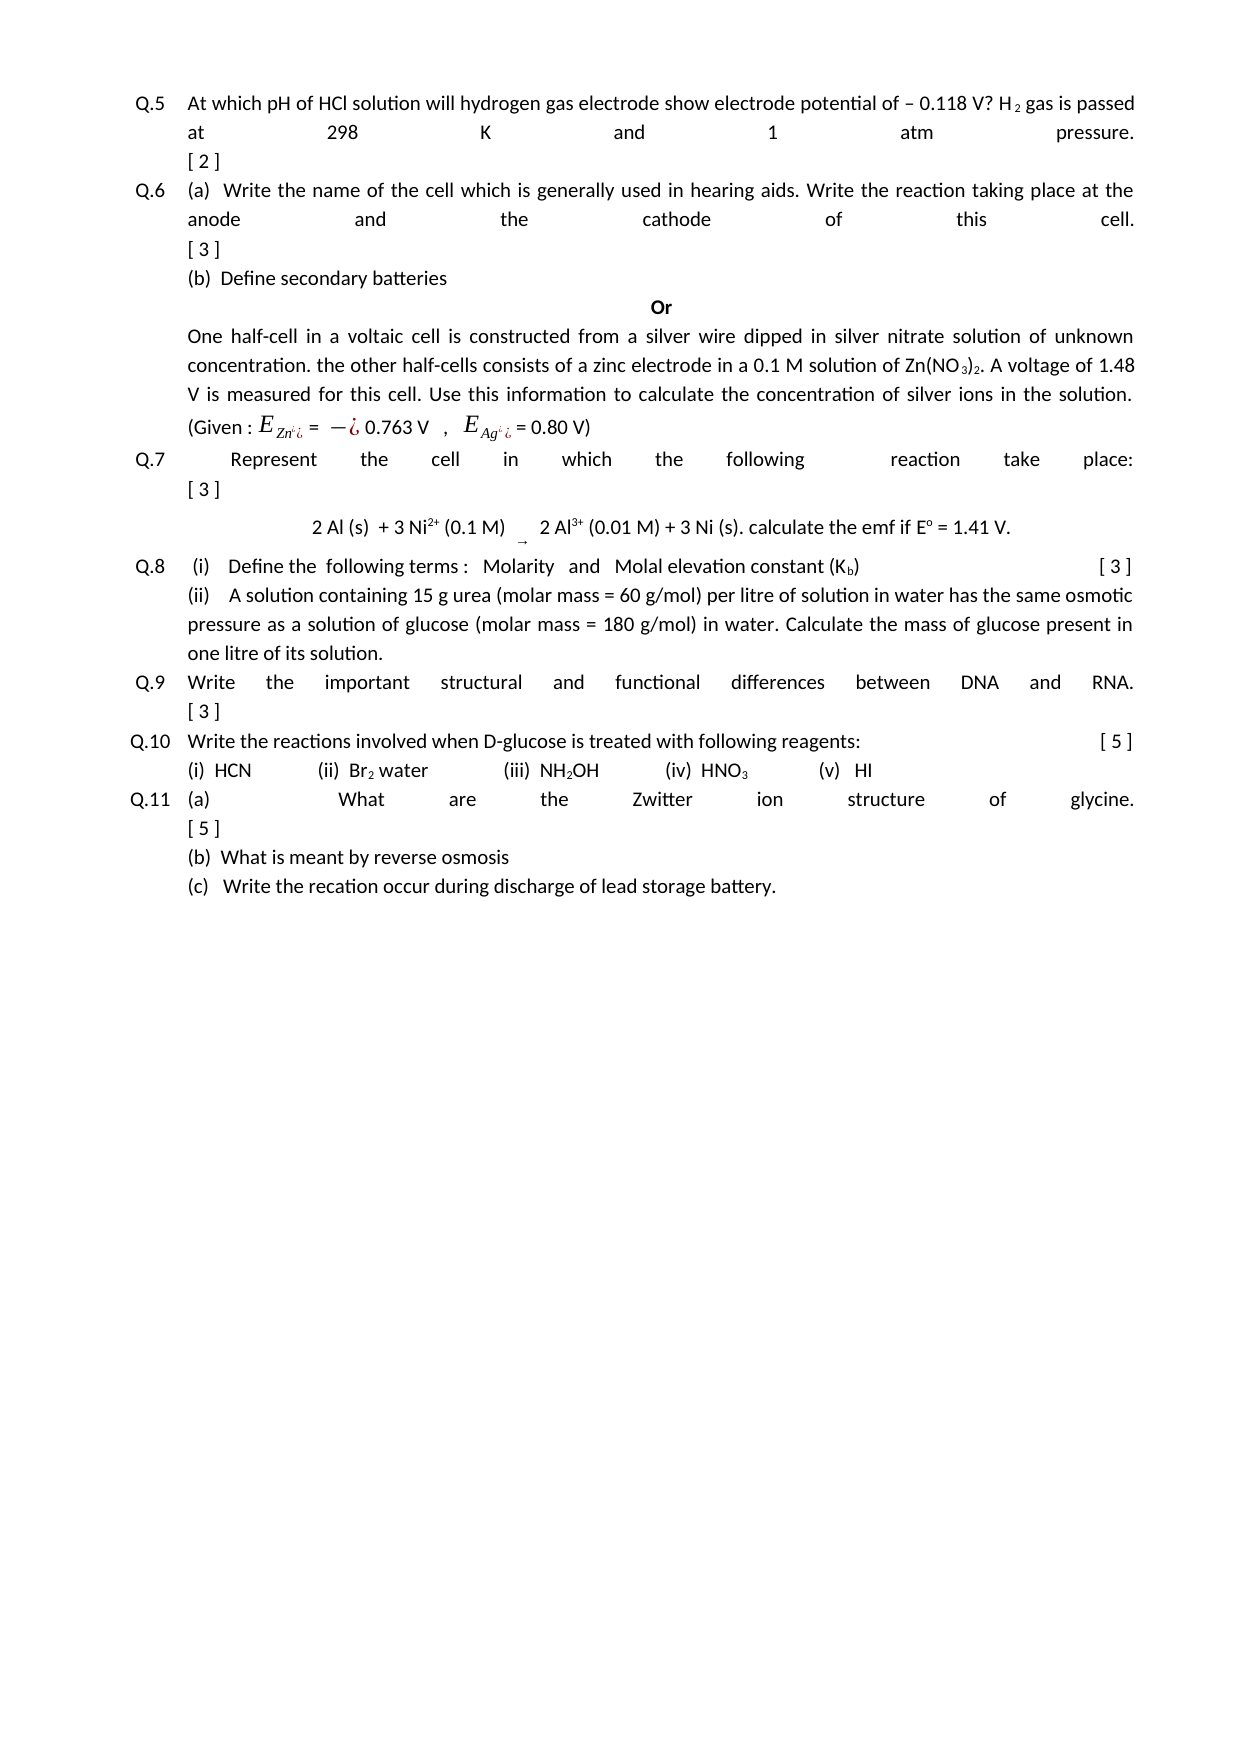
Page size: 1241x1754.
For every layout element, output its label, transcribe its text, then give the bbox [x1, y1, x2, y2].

list (b) What is meant by reverse osmosis [187, 844, 1135, 870]
list (a) Write the name of the cell which is generally used in hearing aids. Write the reaction taking place at the anode and the cathode of this cell. [ 3 ] [150, 177, 1135, 261]
list Write the important structural and functional differences between DNA and RNA. [ 3 ] [150, 669, 1135, 724]
list (a) What are the Zwitter ion structure of glycine. [ 5 ] [150, 786, 1135, 841]
list One half-cell in a voltaic cell is constructed from a silver wire dipped in silver nitrate solution of unknown concentration. the other half-cells consists of a zinc electrode in a 0.1 M solution of Zn(NO3)2. A voltage of 1.48 V is measured for this cell. Use this information to calculate the concentration of silver ions in the solution. (Given : = 0.763 V , = 0.80 V) [187, 323, 1135, 443]
list (c) Write the recation occur during discharge of lead storage battery. [187, 874, 1135, 899]
list Write the reactions involved when D-glucose is treated with following reagents: [ 5 ] [150, 728, 1135, 753]
list Represent the cell in which the following reaction take place: [ 3 ] [150, 447, 1135, 501]
list (ii) A solution containing 15 g urea (molar mass = 60 g/mol) per litre of solution in water has the same osmotic pressure as a solution of glucose (molar mass = 180 g/mol) in water. Calculate the mass of glucose present in one litre of its solution. [187, 582, 1135, 666]
list (b) Define secondary batteries [187, 265, 1135, 290]
list Or [187, 294, 1135, 319]
list 2 Al (s) + 3 Ni2+ (0.1 M) 2 Al3+ (0.01 M) + 3 Ni (s). calculate the emf if Eo = 1.41 V. [187, 505, 1135, 549]
list (i) HCN (ii) Br2 water (iii) NH2OH (iv) HNO3 (v) HI [187, 757, 1135, 782]
list At which pH of HCl solution will hydrogen gas electrode show electrode potential of – 0.118 V? H2 gas is passed at 298 K and 1 atm pressure. [ 2 ] [150, 90, 1135, 174]
list (i) Define the following terms : Molarity and Molal elevation constant (Kb) [ 3 ] [150, 553, 1135, 578]
